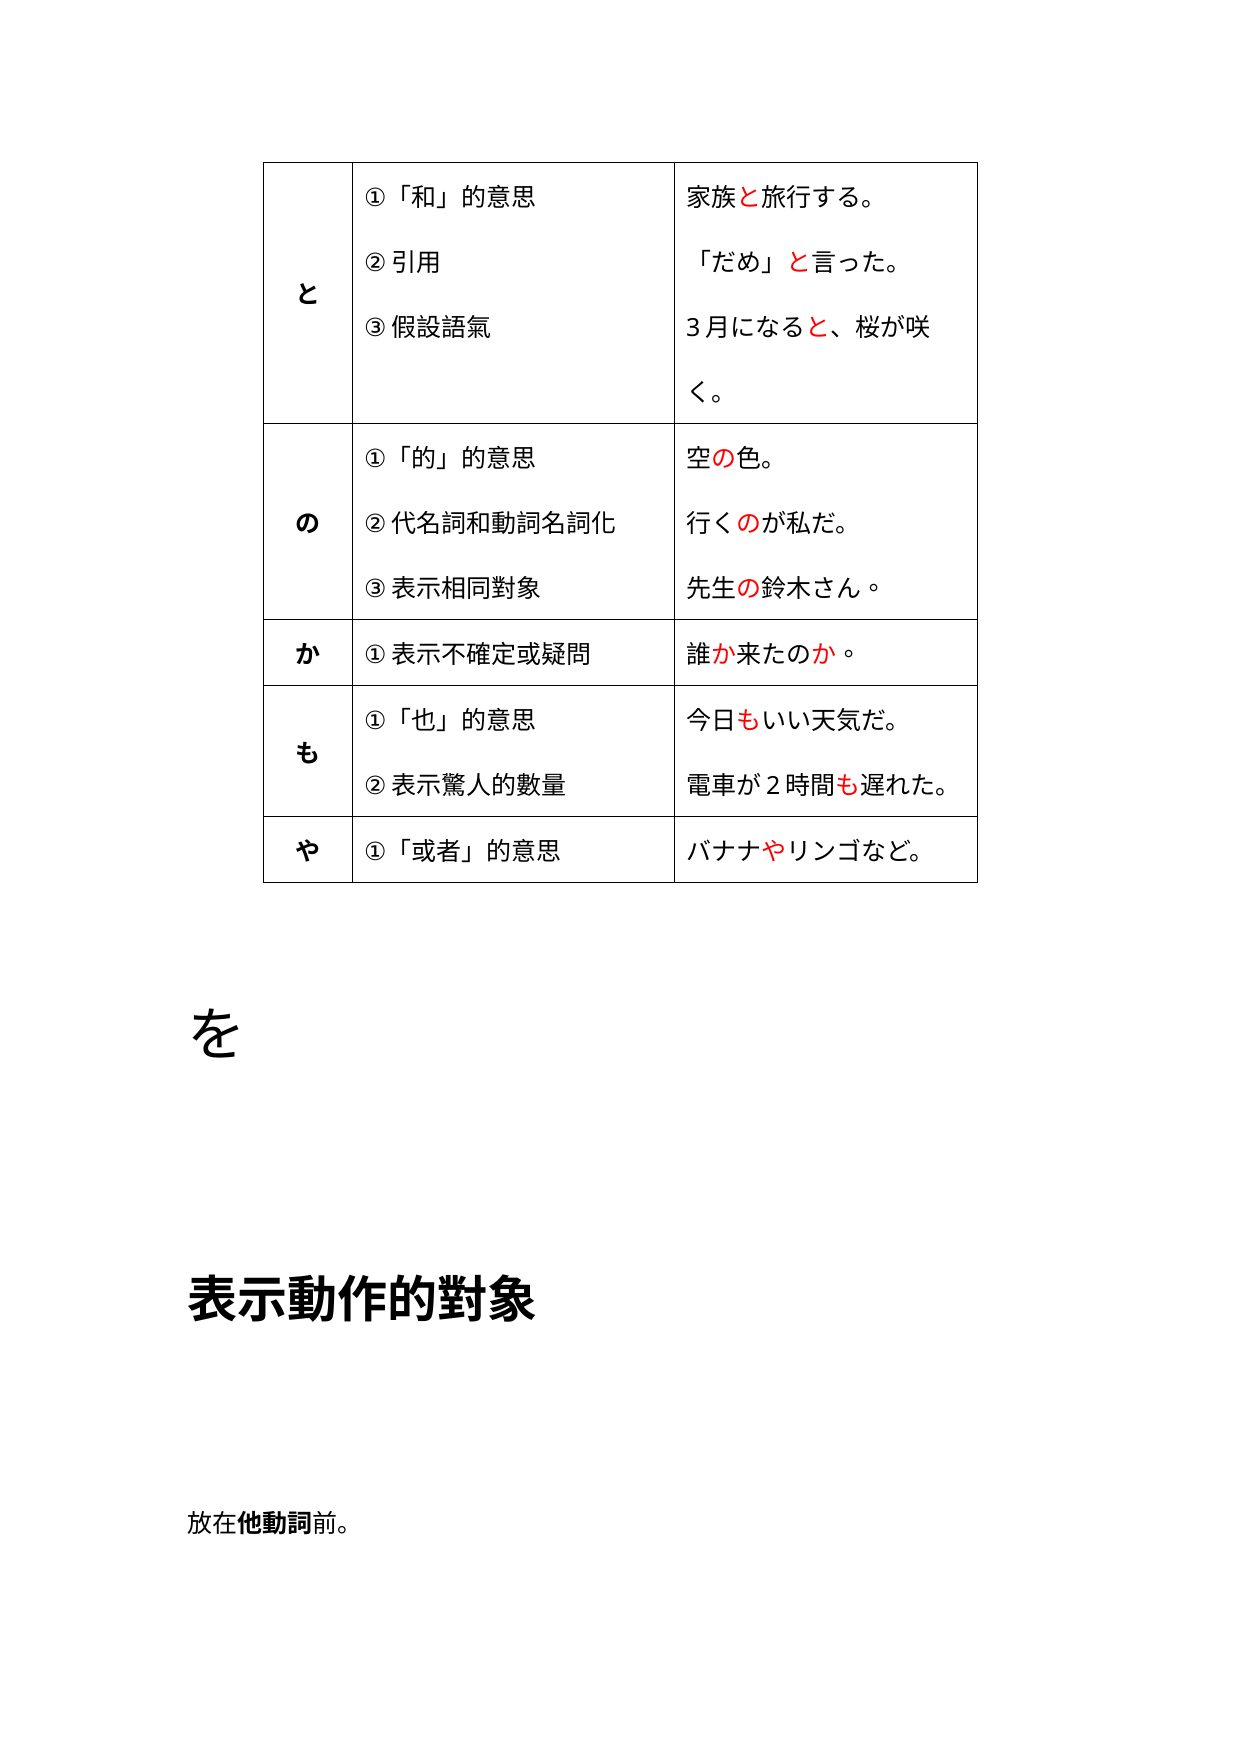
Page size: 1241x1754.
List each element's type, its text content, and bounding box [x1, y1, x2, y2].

table_cell 今日もいい天気だ。 電車が2時間も遅れた。 [675, 686, 977, 816]
table_cell ①「或者」的意思 [353, 817, 674, 882]
subtitle 表示動作的對象 [187, 1247, 1053, 1345]
table_cell か [264, 620, 352, 685]
table_cell 空の色。 行くのが私だ。 先生の鈴木さん。 [675, 424, 977, 619]
table_cell の [264, 424, 352, 619]
table_cell ①「和」的意思 ②引用 ③假設語氣 [353, 163, 674, 423]
table_cell バナナやリンゴなど。 [675, 817, 977, 882]
table_cell や [264, 817, 352, 882]
table_cell ①「的」的意思 ②代名詞和動詞名詞化 ③表示相同對象 [353, 424, 674, 619]
table_cell ①「也」的意思 ②表示驚人的數量 [353, 686, 674, 816]
table_cell と [264, 163, 352, 423]
table_cell 誰か来たのか。 [675, 620, 977, 685]
table_cell も [264, 686, 352, 816]
text 放在他動詞前。 [187, 1489, 1053, 1554]
table_cell ①表示不確定或疑問 [353, 620, 674, 685]
table_cell 家族と旅行する。 「だめ」と言った。 3月になると、桜が咲く。 [675, 163, 977, 423]
subtitle を [187, 981, 1053, 1078]
